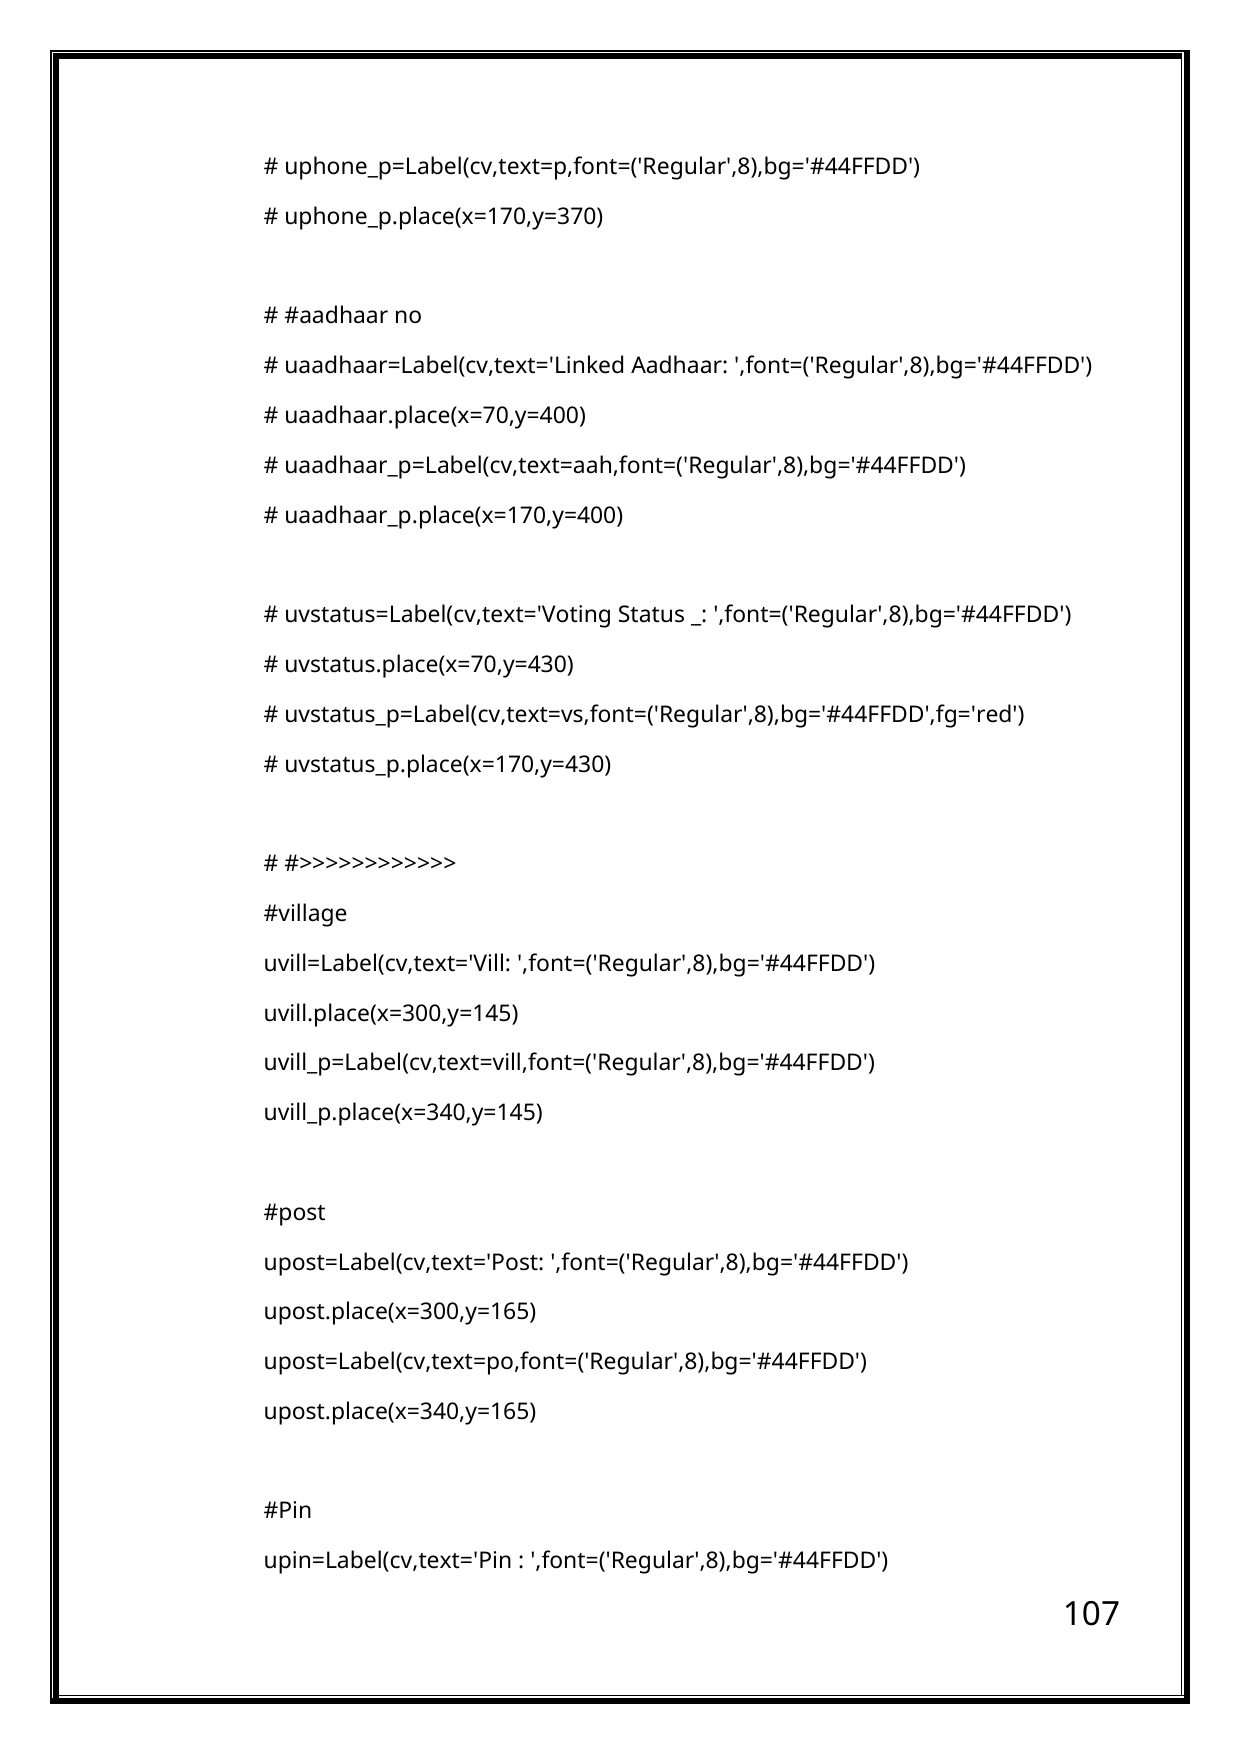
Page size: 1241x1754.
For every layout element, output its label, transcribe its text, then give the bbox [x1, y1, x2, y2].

text #Pin [121, 1494, 1120, 1526]
text upost.place(x=300,y=165) [121, 1295, 1120, 1326]
text upost=Label(cv,text='Post: ',font=('Regular',8),bg='#44FFDD') [121, 1245, 1120, 1277]
text uvill.place(x=300,y=145) [121, 996, 1120, 1028]
text # uvstatus_p.place(x=170,y=430) [121, 747, 1120, 779]
text #post [121, 1196, 1120, 1227]
text upin=Label(cv,text='Pin : ',font=('Regular',8),bg='#44FFDD') [121, 1544, 1120, 1575]
text # #aadhaar no [121, 299, 1120, 331]
text # #>>>>>>>>>>>> [121, 847, 1120, 878]
text upost=Label(cv,text=po,font=('Regular',8),bg='#44FFDD') [121, 1345, 1120, 1376]
text # uvstatus_p=Label(cv,text=vs,font=('Regular',8),bg='#44FFDD',fg='red') [121, 698, 1120, 729]
text # uvstatus.place(x=70,y=430) [121, 648, 1120, 679]
text # uphone_p=Label(cv,text=p,font=('Regular',8),bg='#44FFDD') [121, 150, 1120, 181]
text uvill_p.place(x=340,y=145) [121, 1096, 1120, 1127]
text # uaadhaar_p.place(x=170,y=400) [121, 498, 1120, 530]
text # uvstatus=Label(cv,text='Voting Status _: ',font=('Regular',8),bg='#44FFDD') [121, 598, 1120, 629]
text # uaadhaar.place(x=70,y=400) [121, 399, 1120, 430]
text # uaadhaar_p=Label(cv,text=aah,font=('Regular',8),bg='#44FFDD') [121, 449, 1120, 480]
text uvill_p=Label(cv,text=vill,font=('Regular',8),bg='#44FFDD') [121, 1046, 1120, 1077]
text #village [121, 897, 1120, 928]
text # uaadhaar=Label(cv,text='Linked Aadhaar: ',font=('Regular',8),bg='#44FFDD') [121, 349, 1120, 380]
text uvill=Label(cv,text='Vill: ',font=('Regular',8),bg='#44FFDD') [121, 947, 1120, 978]
text # uphone_p.place(x=170,y=370) [121, 200, 1120, 231]
text upost.place(x=340,y=165) [121, 1395, 1120, 1426]
